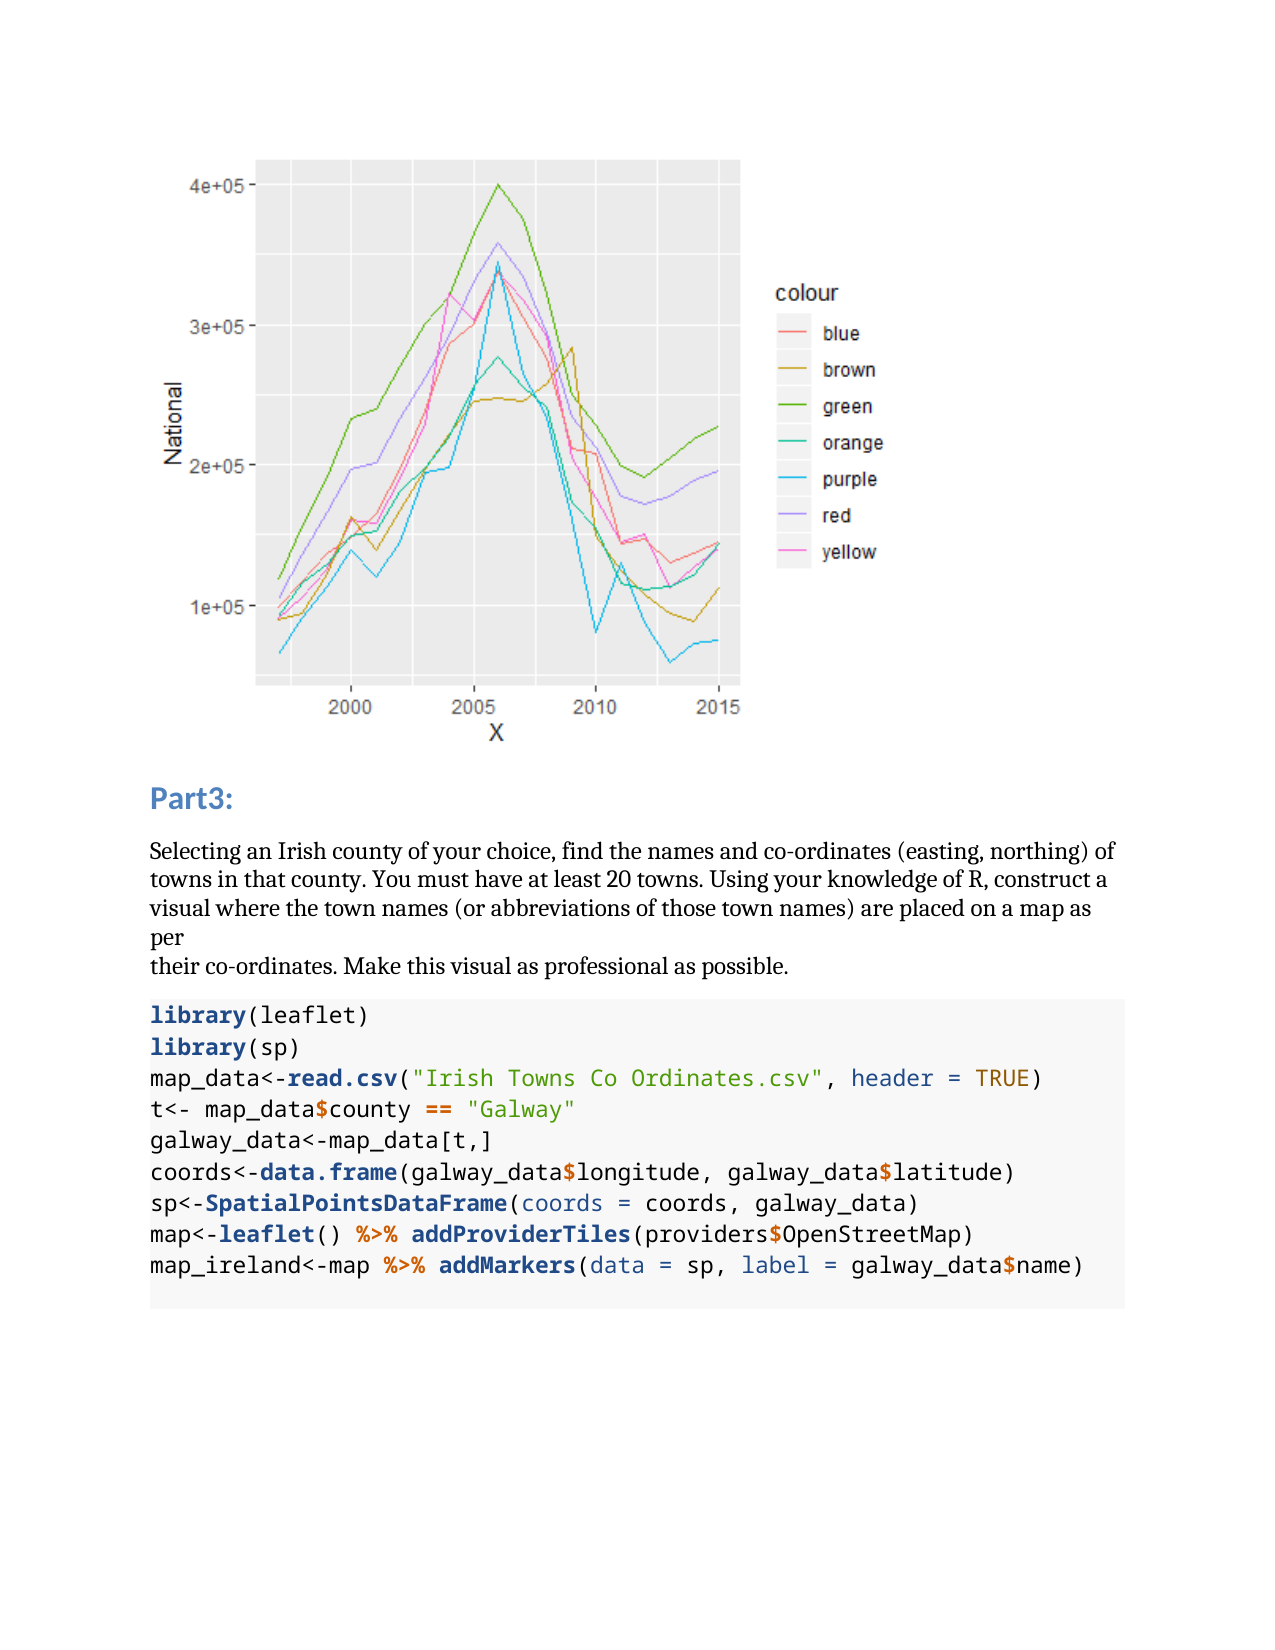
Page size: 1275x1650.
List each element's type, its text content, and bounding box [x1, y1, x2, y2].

subtitle Part3: [150, 777, 1125, 818]
text Selecting an Irish county of your choice, find the names and co-ordinates (easting, northing) of towns in that county. You must have at least 20 towns. Using your knowledge of R, construct a visual where the town names (or abbreviations of those town names) are placed on a map as per their co-ordinates. Make this visual as professional as possible. [150, 837, 1125, 980]
text library(leaflet) library(sp) map_data<-read.csv("Irish Towns Co Ordinates.csv", header = TRUE) t<- map_data$county == "Galway" galway_data<-map_data[t,] coords<-data.frame(galway_data$longitude, galway_data$latitude) sp<-SpatialPointsDataFrame(coords = coords, galway_data) map<-leaflet() %>% addProviderTiles(providers$OpenStreetMap) map_ireland<-map %>% addMarkers(data = sp, label = galway_data$name) [150, 999, 1125, 1309]
picture [150, 150, 908, 757]
